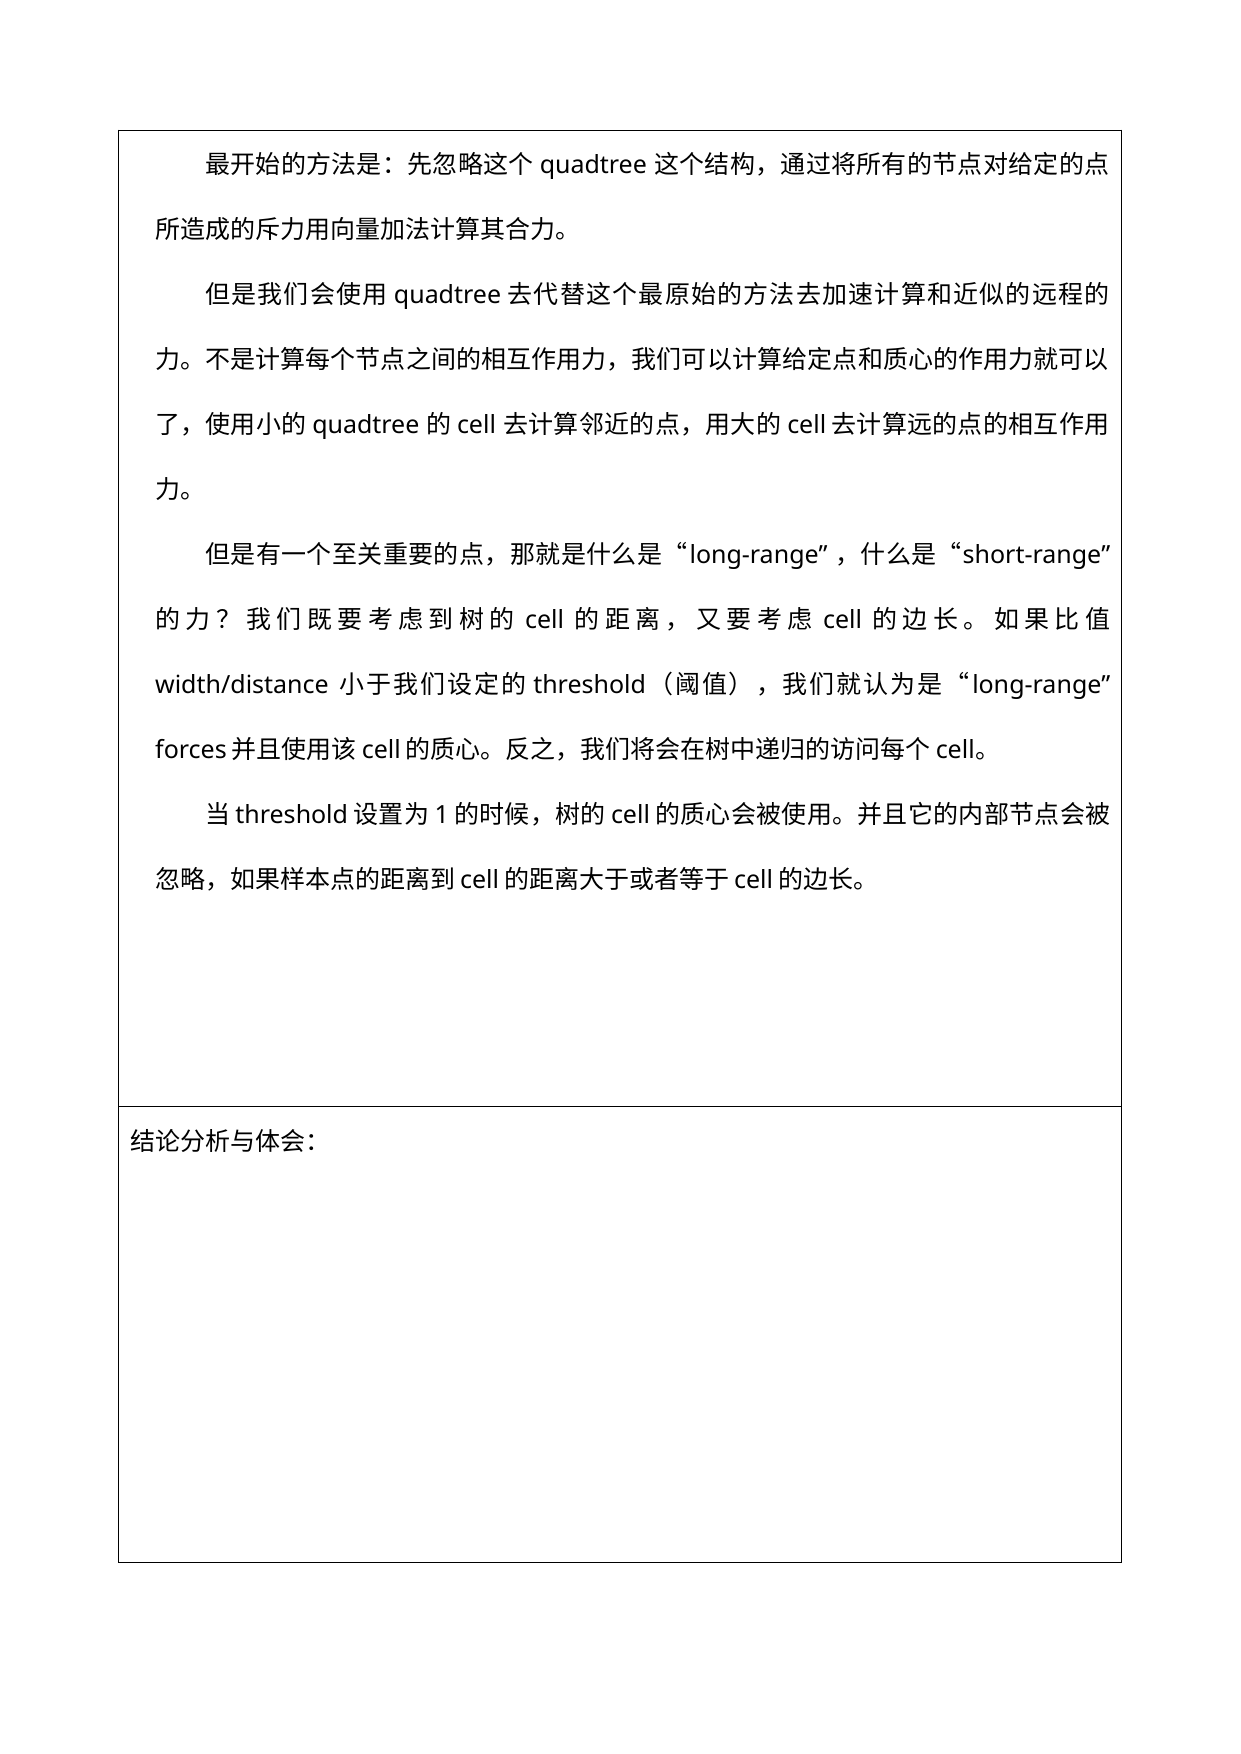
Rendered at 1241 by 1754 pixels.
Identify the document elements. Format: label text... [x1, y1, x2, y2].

table_cell 结论分析与体会： [119, 1107, 1121, 1562]
